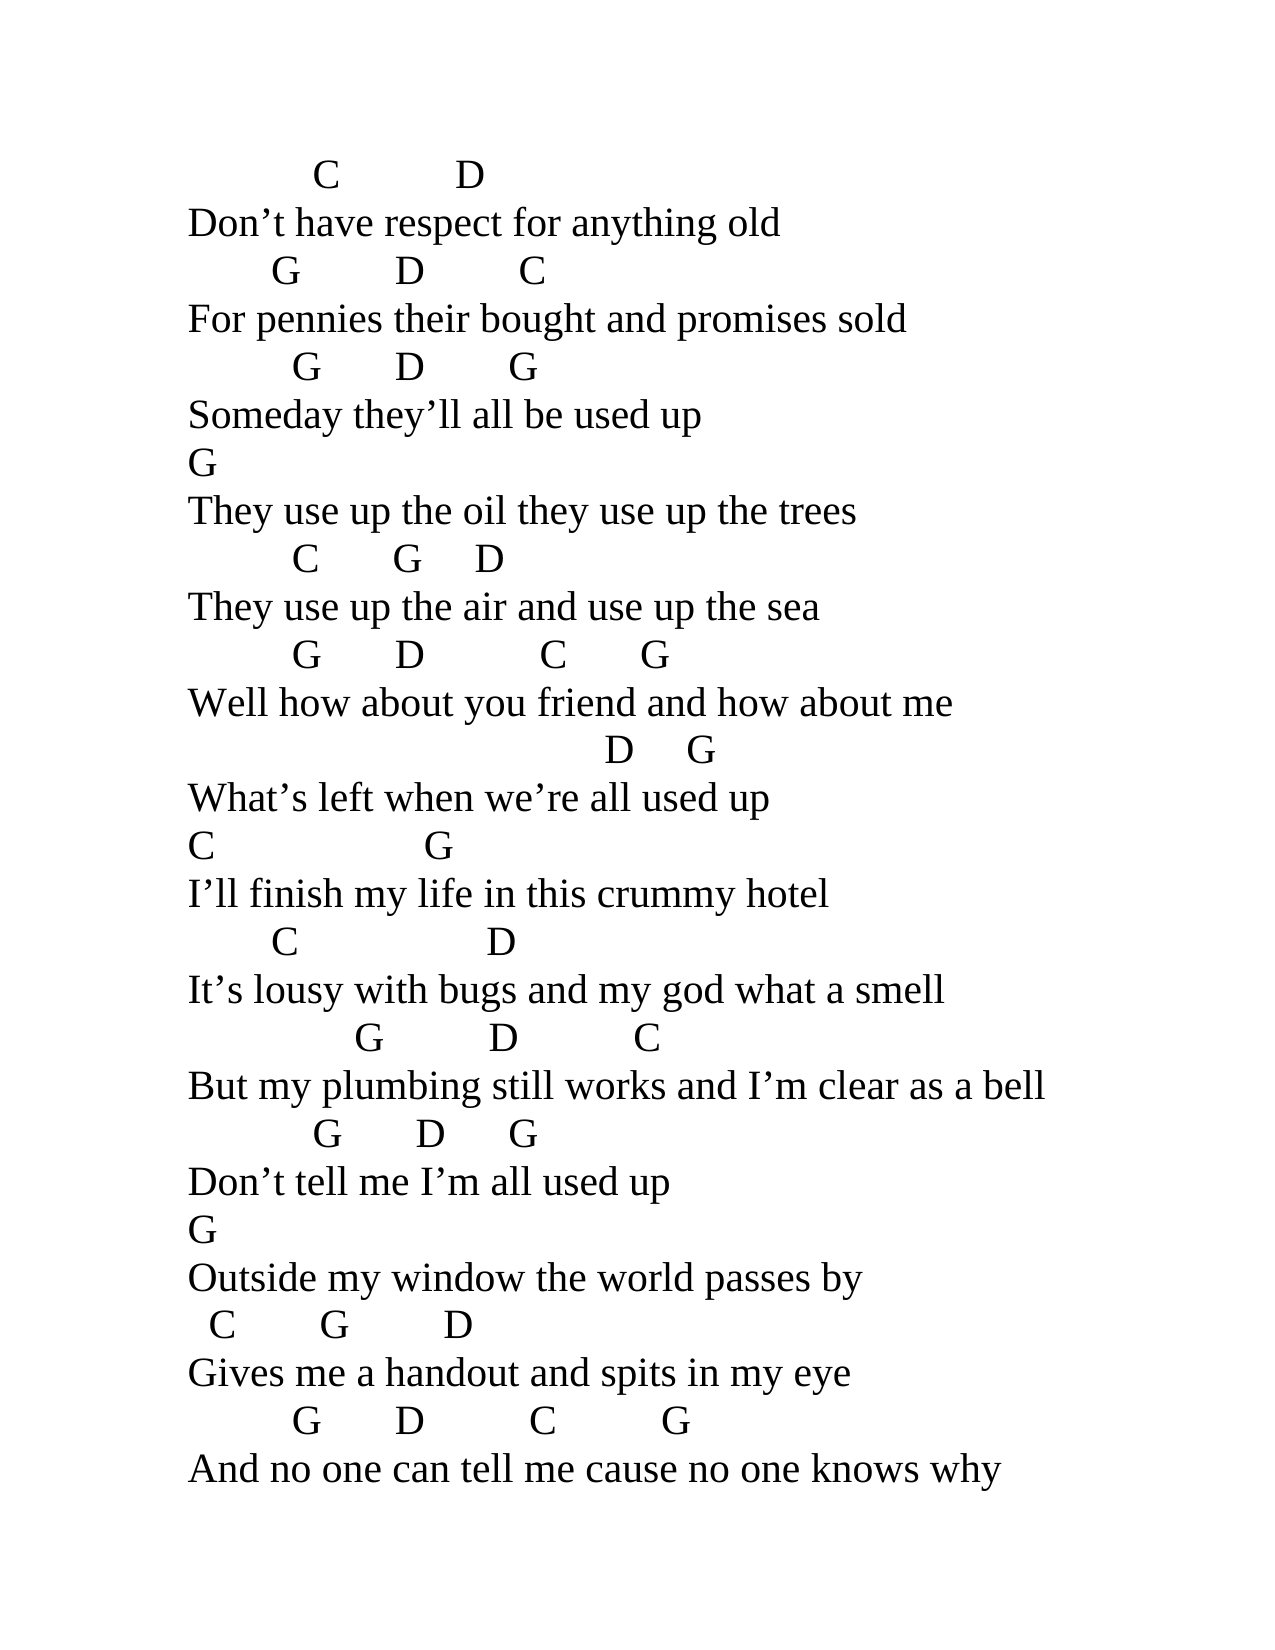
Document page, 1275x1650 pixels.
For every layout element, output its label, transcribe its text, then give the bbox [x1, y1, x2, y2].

text G D C [187, 246, 1087, 294]
text But my plumbing still works and I’m clear as a bell [187, 1060, 1087, 1108]
text And no one can tell me cause no one knows why [187, 1444, 1087, 1492]
text G [187, 1204, 1087, 1252]
text G D G [187, 1108, 1087, 1156]
text G D C G [187, 629, 1087, 677]
text They use up the air and use up the sea [187, 581, 1087, 629]
text It’s lousy with bugs and my god what a smell [187, 964, 1087, 1012]
text Don’t have respect for anything old [187, 198, 1087, 246]
text D G [187, 725, 1087, 773]
text G D C G [187, 1396, 1087, 1444]
text C G [187, 821, 1087, 869]
text G D C [187, 1012, 1087, 1060]
text Gives me a handout and spits in my eye [187, 1348, 1087, 1396]
text They use up the oil they use up the trees [187, 485, 1087, 533]
text G D G [187, 342, 1087, 389]
text What’s left when we’re all used up [187, 773, 1087, 821]
text I’ll finish my life in this crummy hotel [187, 869, 1087, 917]
text Don’t tell me I’m all used up [187, 1156, 1087, 1204]
text C D [187, 917, 1087, 964]
text Well how about you friend and how about me [187, 677, 1087, 725]
text C G D [187, 1300, 1087, 1348]
text For pennies their bought and promises sold [187, 294, 1087, 342]
text Someday they’ll all be used up [187, 389, 1087, 437]
text G [187, 437, 1087, 485]
text C G D [187, 533, 1087, 581]
text Outside my window the world passes by [187, 1252, 1087, 1300]
text C D [187, 150, 1087, 198]
